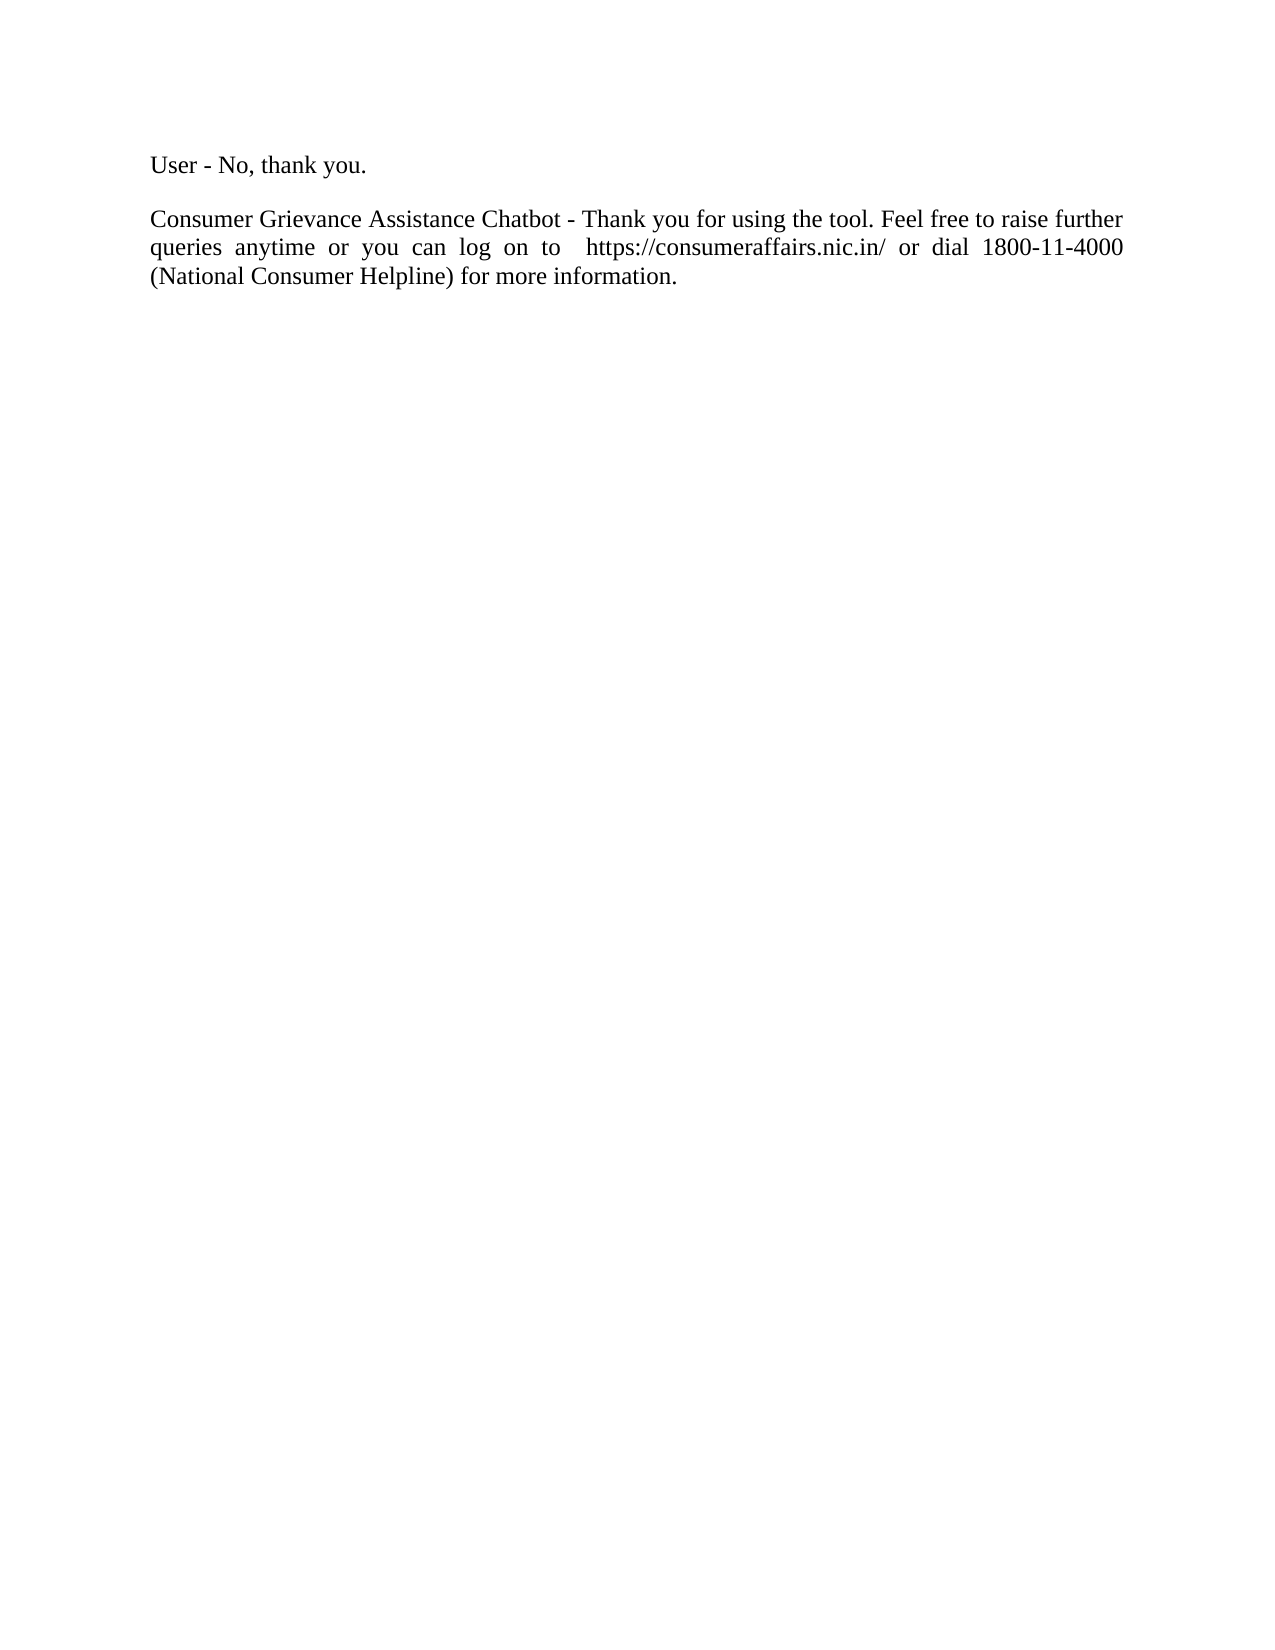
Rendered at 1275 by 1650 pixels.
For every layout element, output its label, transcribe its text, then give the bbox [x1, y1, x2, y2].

text User - No, thank you. [150, 150, 1125, 179]
text Consumer Grievance Assistance Chatbot - Thank you for using the tool. Feel free to raise further queries anytime or you can log on to https://consumeraffairs.nic.in/ or dial 1800-11-4000 (National Consumer Helpline) for more information. [150, 204, 1125, 290]
